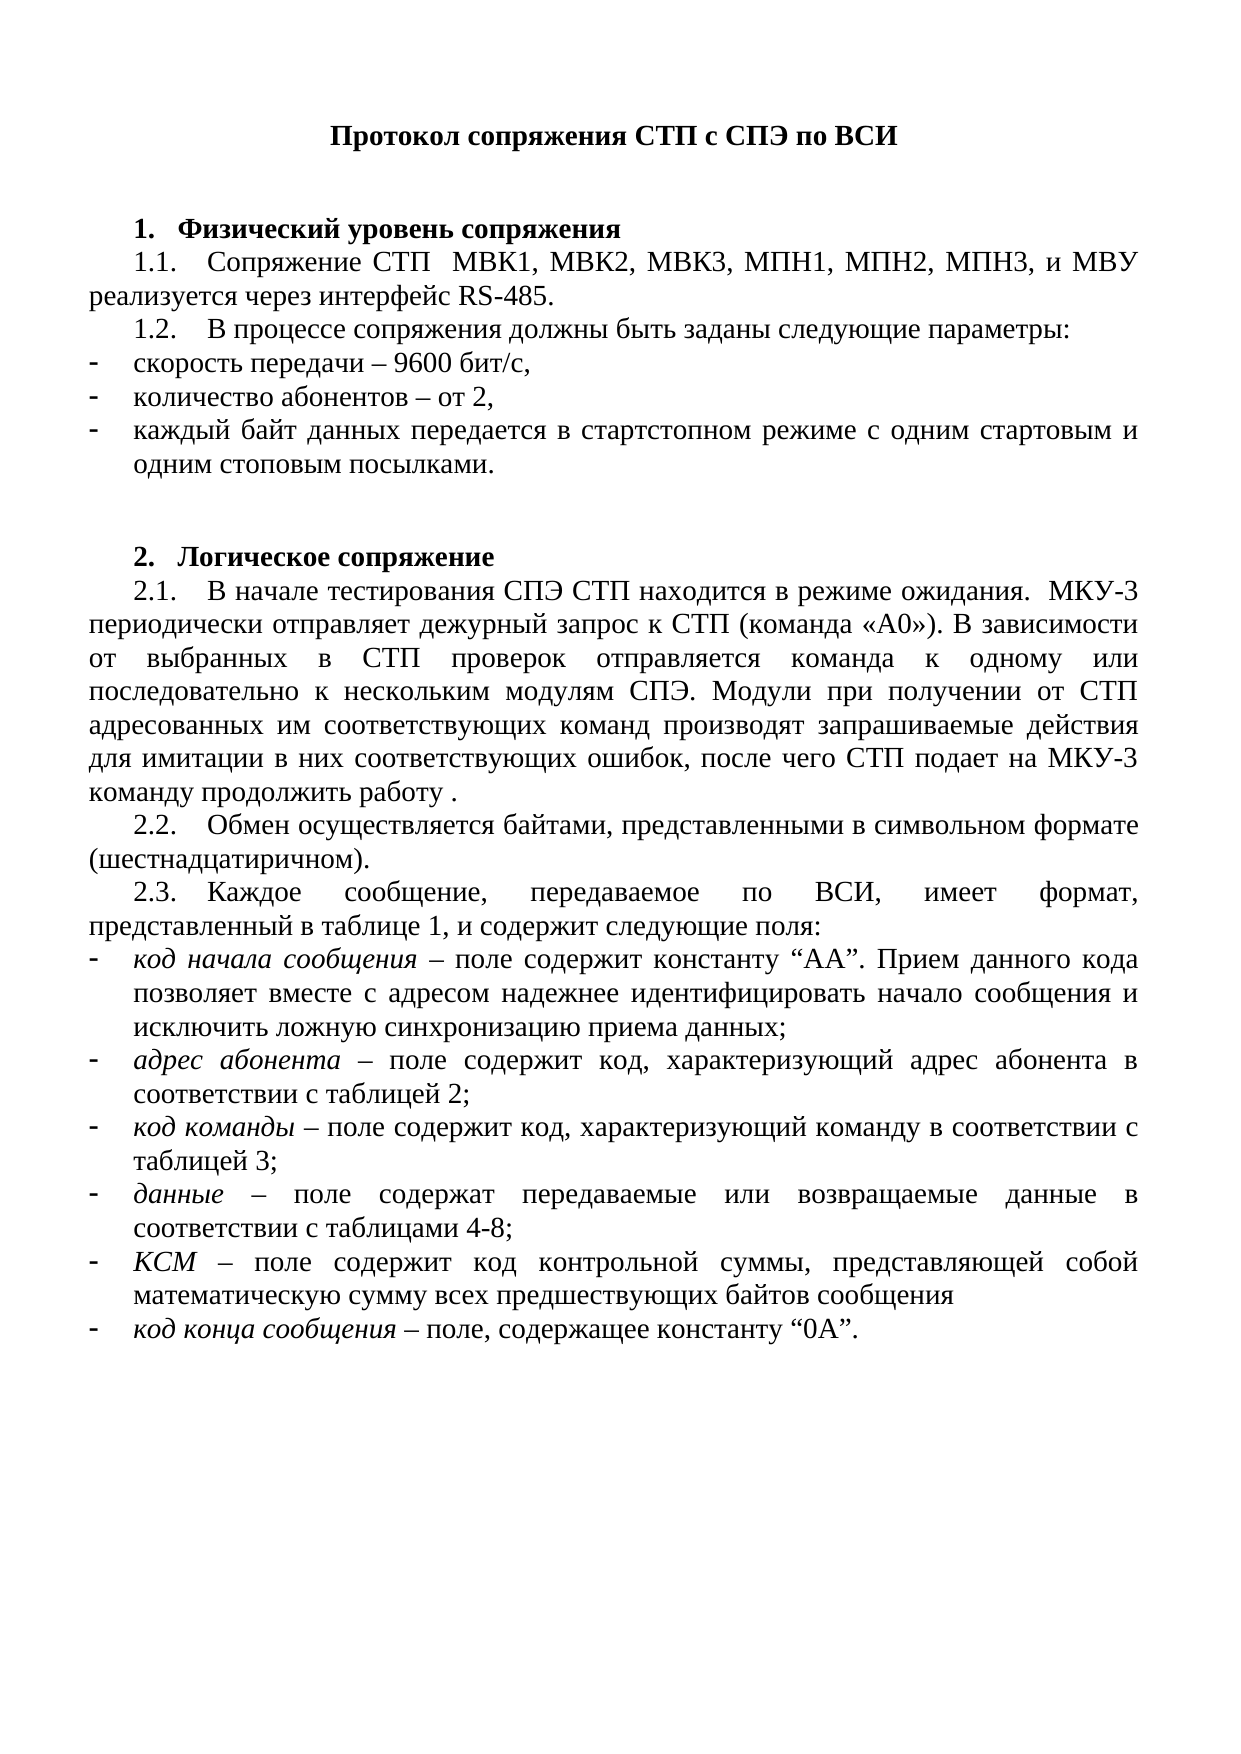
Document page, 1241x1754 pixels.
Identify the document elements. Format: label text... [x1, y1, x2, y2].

list каждый байт данных передается в стартстопном режиме с одним стартовым и одним стоповым посылками. [89, 412, 1139, 480]
list код конца сообщения – поле, содержащее константу “0А”. [89, 1311, 1139, 1345]
list Физический уровень сопряжения [89, 211, 1139, 244]
list код начала сообщения – поле содержит константу “AA”. Прием данного кода позволяет вместе с адресом надежнее идентифицировать начало сообщения и исключить ложную синхронизацию приема данных; [89, 942, 1139, 1042]
list адрес абонента – поле содержит код, характеризующий адрес абонента в соответствии с таблицей 2; [89, 1042, 1139, 1109]
list Обмен осуществляется байтами, представленными в символьном формате (шестнадцатиричном). [89, 807, 1139, 874]
list количество абонентов – от 2, [89, 379, 1139, 412]
title Протокол сопряжения СТП с СПЭ по ВСИ [89, 118, 1139, 152]
list В процессе сопряжения должны быть заданы следующие параметры: [89, 312, 1139, 345]
list данные – поле содержат передаваемые или возвращаемые данные в соответствии с таблицами 4-8; [89, 1177, 1139, 1244]
list КСМ – поле содержит код контрольной суммы, представляющей собой математическую сумму всех предшествующих байтов сообщения [89, 1244, 1139, 1311]
list скорость передачи – 9600 бит/с, [89, 345, 1139, 379]
list Каждое сообщение, передаваемое по ВСИ, имеет формат, представленный в таблице 1, и содержит следующие поля: [89, 874, 1139, 942]
list В начале тестирования СПЭ СТП находится в режиме ожидания. МКУ-3 периодически отправляет дежурный запрос к СТП (команда «A0»). В зависимости от выбранных в СТП проверок отправляется команда к одному или последовательно к нескольким модулям СПЭ. Модули при получении от СТП адресованных им соответствующих команд производят запрашиваемые действия для имитации в них соответствующих ошибок, после чего СТП подает на МКУ-3 команду продолжить работу . [89, 573, 1139, 807]
list Логическое сопряжение [89, 539, 1139, 573]
list код команды – поле содержит код, характеризующий команду в соответствии с таблицей 3; [89, 1109, 1139, 1177]
list Сопряжение СТП МВК1, МВК2, МВК3, МПН1, МПН2, МПН3, и МВУ реализуется через интерфейс RS-485. [89, 244, 1139, 312]
